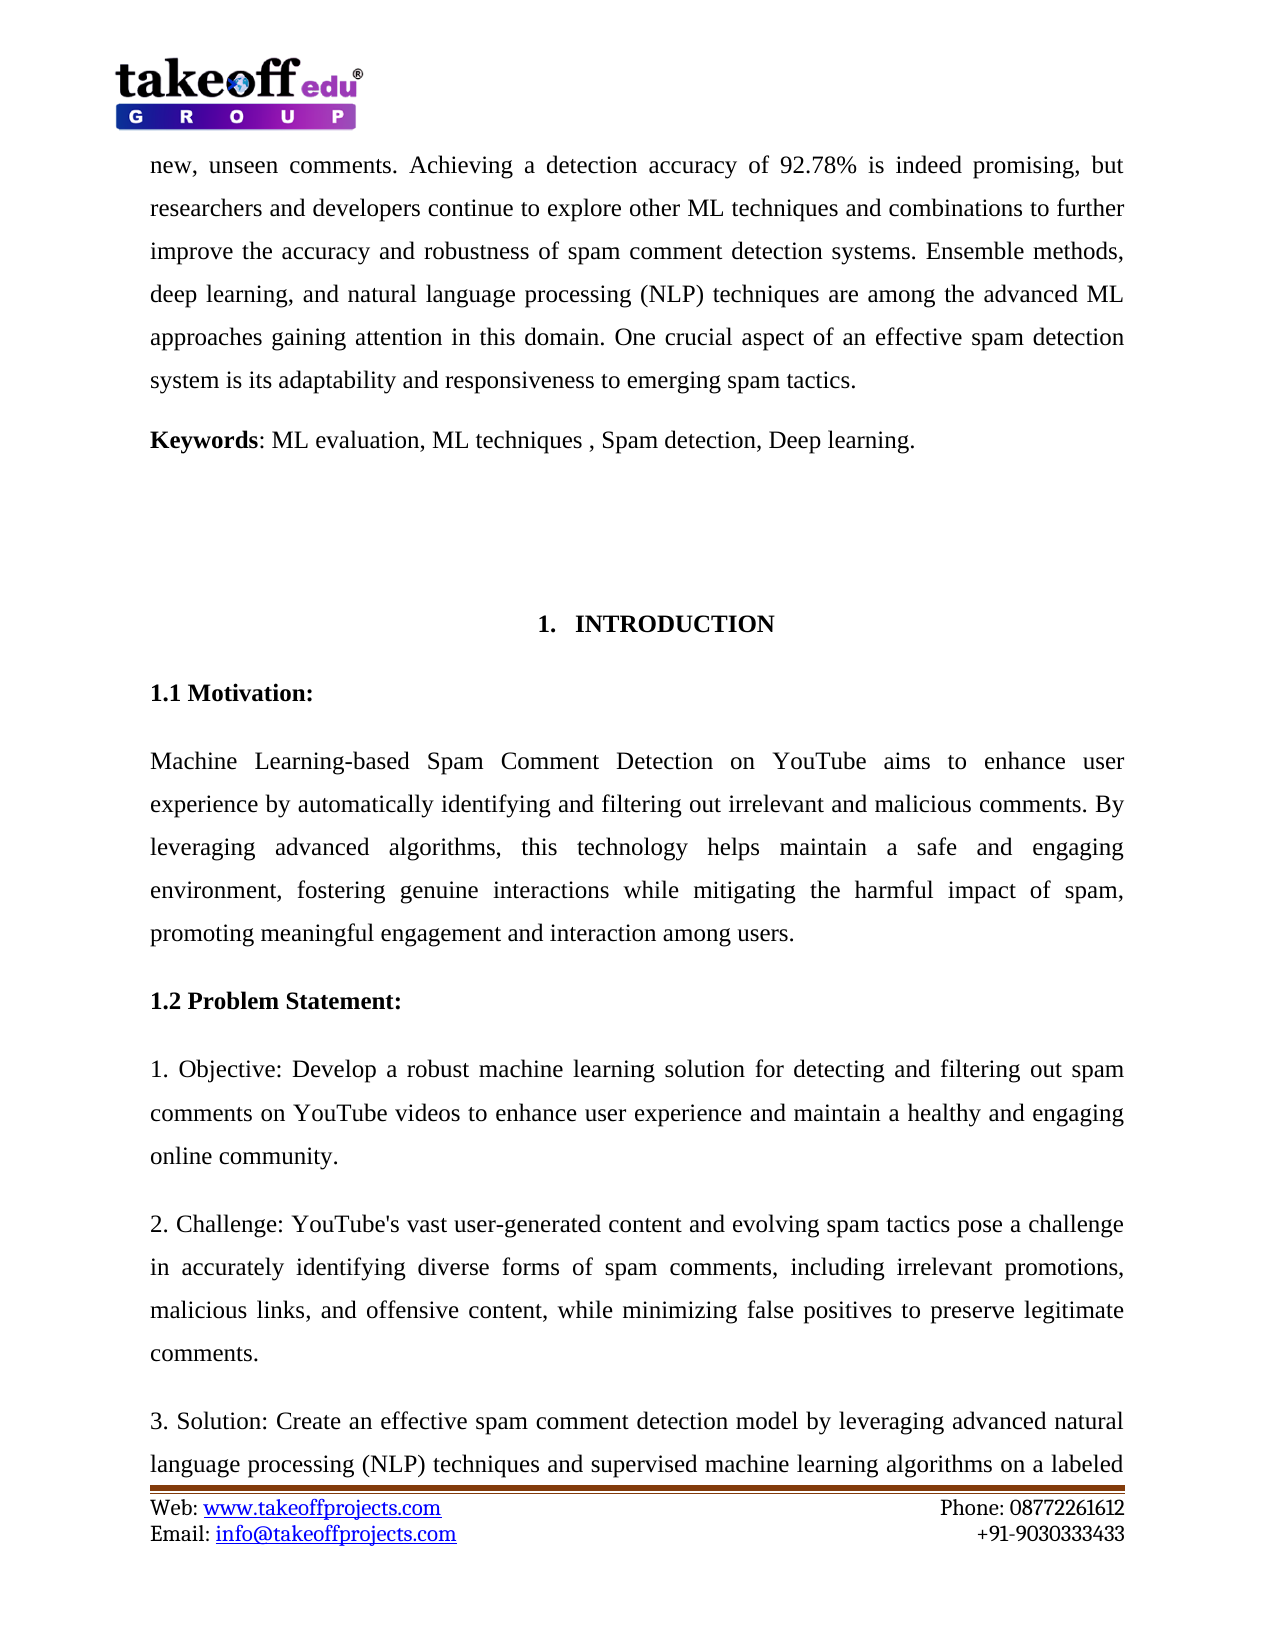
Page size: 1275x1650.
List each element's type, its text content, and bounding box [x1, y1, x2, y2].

list INTRODUCTION [187, 609, 1125, 638]
picture [112, 53, 366, 140]
text 1.2 Problem Statement: [150, 986, 1125, 1015]
text 1. Objective: Develop a robust machine learning solution for detecting and filtering out spam comments on YouTube videos to enhance user experience and maintain a healthy and engaging online community. [150, 1054, 1125, 1169]
text Machine Learning-based Spam Comment Detection on YouTube aims to enhance user experience by automatically identifying and filtering out irrelevant and malicious comments. By leveraging advanced algorithms, this technology helps maintain a safe and engaging environment, fostering genuine interactions while mitigating the harmful impact of spam, promoting meaningful engagement and interaction among users. [150, 746, 1125, 947]
text Keywords: ML evaluation, ML techniques , Spam detection, Deep learning. [150, 425, 1125, 454]
text 2. Challenge: YouTube's vast user-generated content and evolving spam tactics pose a challenge in accurately identifying diverse forms of spam comments, including irrelevant promotions, malicious links, and offensive content, while minimizing false positives to preserve legitimate comments. [150, 1209, 1125, 1367]
text 1.1 Motivation: [150, 678, 1125, 706]
